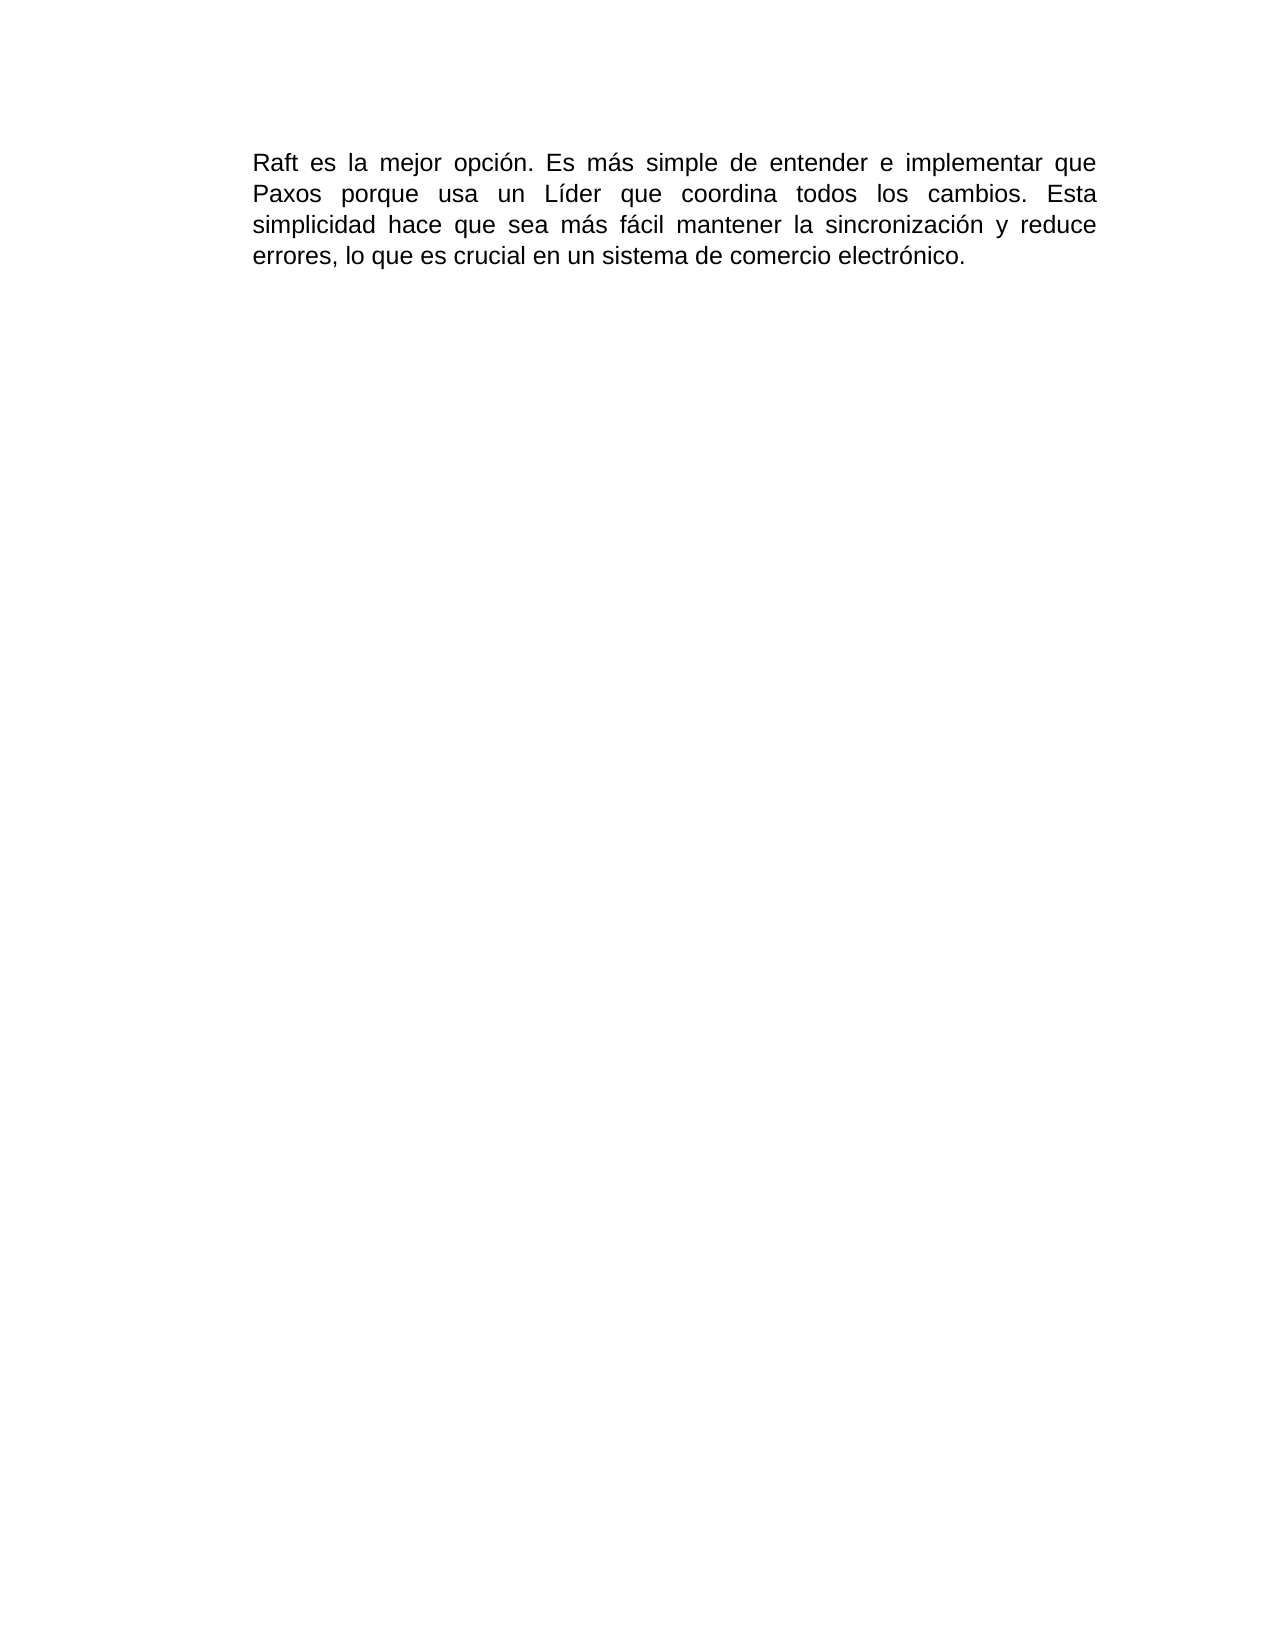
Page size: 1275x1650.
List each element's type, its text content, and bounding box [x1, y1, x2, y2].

list Raft es la mejor opción. Es más simple de entender e implementar que Paxos porque usa un Líder que coordina todos los cambios. Esta simplicidad hace que sea más fácil mantener la sincronización y reduce errores, lo que es crucial en un sistema de comercio electrónico. [252, 148, 1098, 269]
